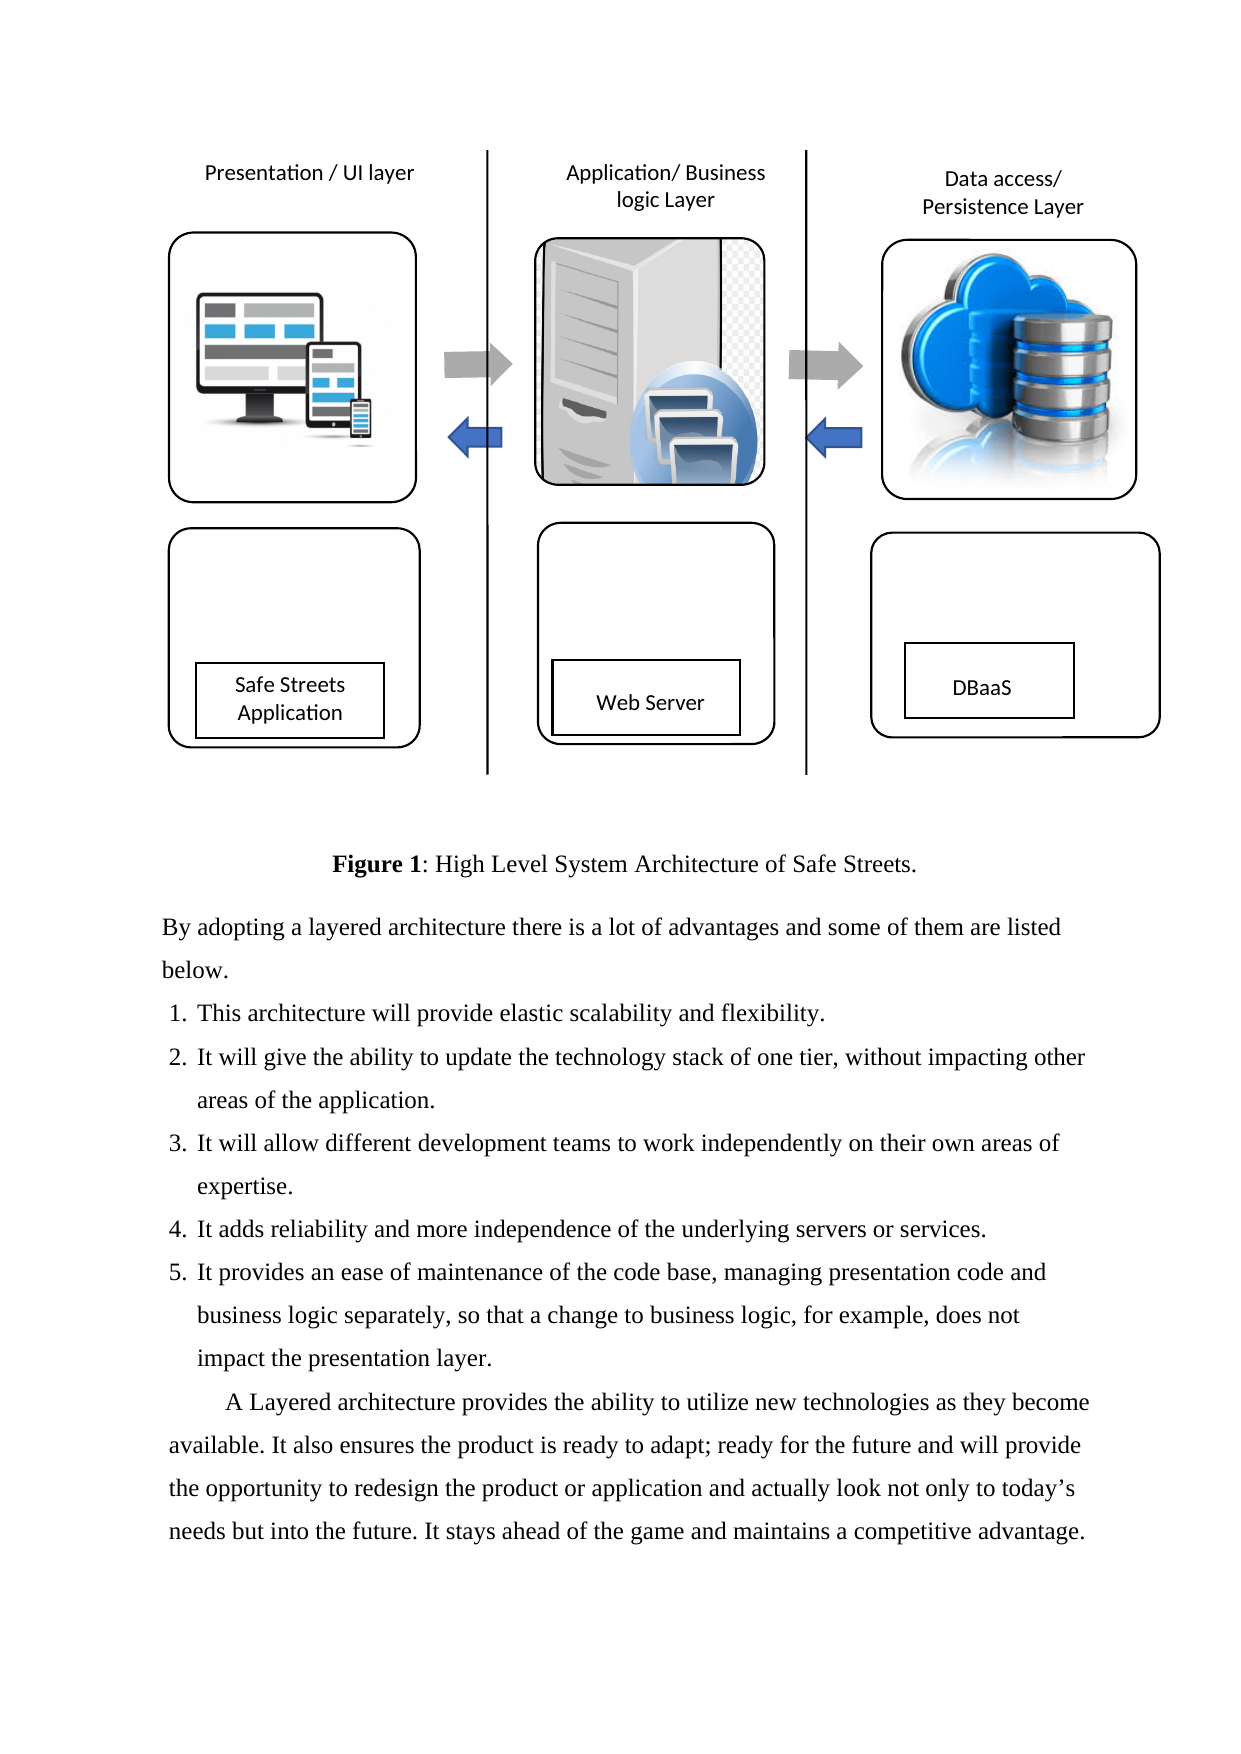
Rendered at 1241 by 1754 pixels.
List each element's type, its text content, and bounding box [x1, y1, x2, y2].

list It will allow different development teams to work independently on their own areas of expertise. [169, 1128, 1090, 1200]
list This architecture will provide elastic scalability and flexibility. [169, 998, 1090, 1027]
picture [171, 234, 414, 501]
list It adds reliability and more independence of the underlying servers or services. [169, 1214, 1090, 1243]
text A Layered architecture provides the ability to utilize new technologies as they become available. It also ensures the product is ready to adapt; ready for the future and will provide the opportunity to redesign the product or application and actually look not only to today’s needs but into the future. It stays ahead of the game and maintains a competitive advantage. [169, 1387, 1090, 1545]
text Figure 1: High Level System Architecture of Safe Streets. [162, 849, 1087, 878]
picture [884, 241, 1135, 497]
picture [537, 240, 763, 483]
text By adopting a layered architecture there is a lot of advantages and some of them are listed below. [162, 912, 1087, 984]
list It will give the ability to update the technology stack of one tier, without impacting other areas of the application. [169, 1042, 1090, 1113]
list It provides an ease of maintenance of the code base, managing presentation code and business logic separately, so that a change to business logic, for example, does not impact the presentation layer. [169, 1257, 1090, 1372]
